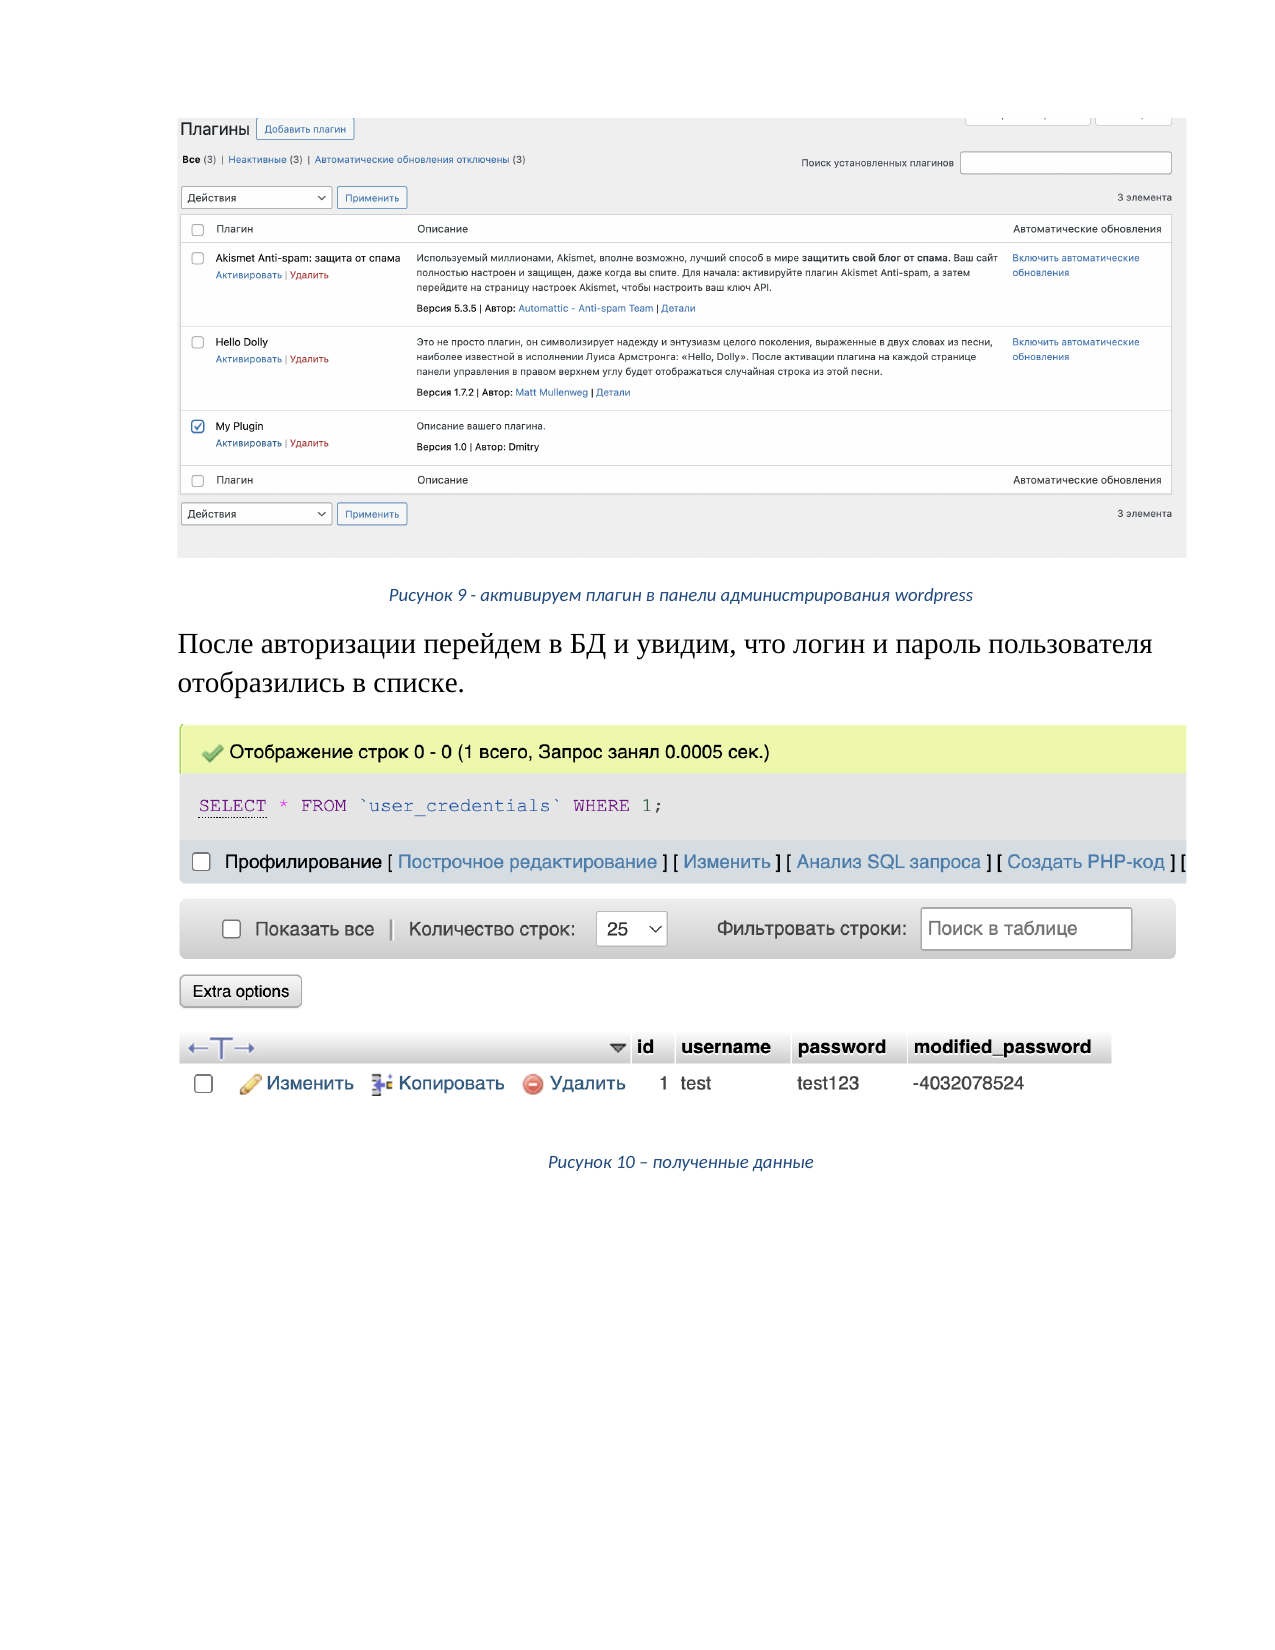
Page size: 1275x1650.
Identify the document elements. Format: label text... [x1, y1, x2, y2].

picture [177, 724, 1187, 1126]
text Рисунок 9 - активируем плагин в панели администрирования wordpress [177, 583, 1186, 606]
picture [177, 118, 1187, 558]
text Рисунок 10 – полученные данные [177, 1150, 1186, 1173]
text После авторизации перейдем в БД и увидим, что логин и пароль пользователя отобразились в списке. [177, 626, 1186, 698]
